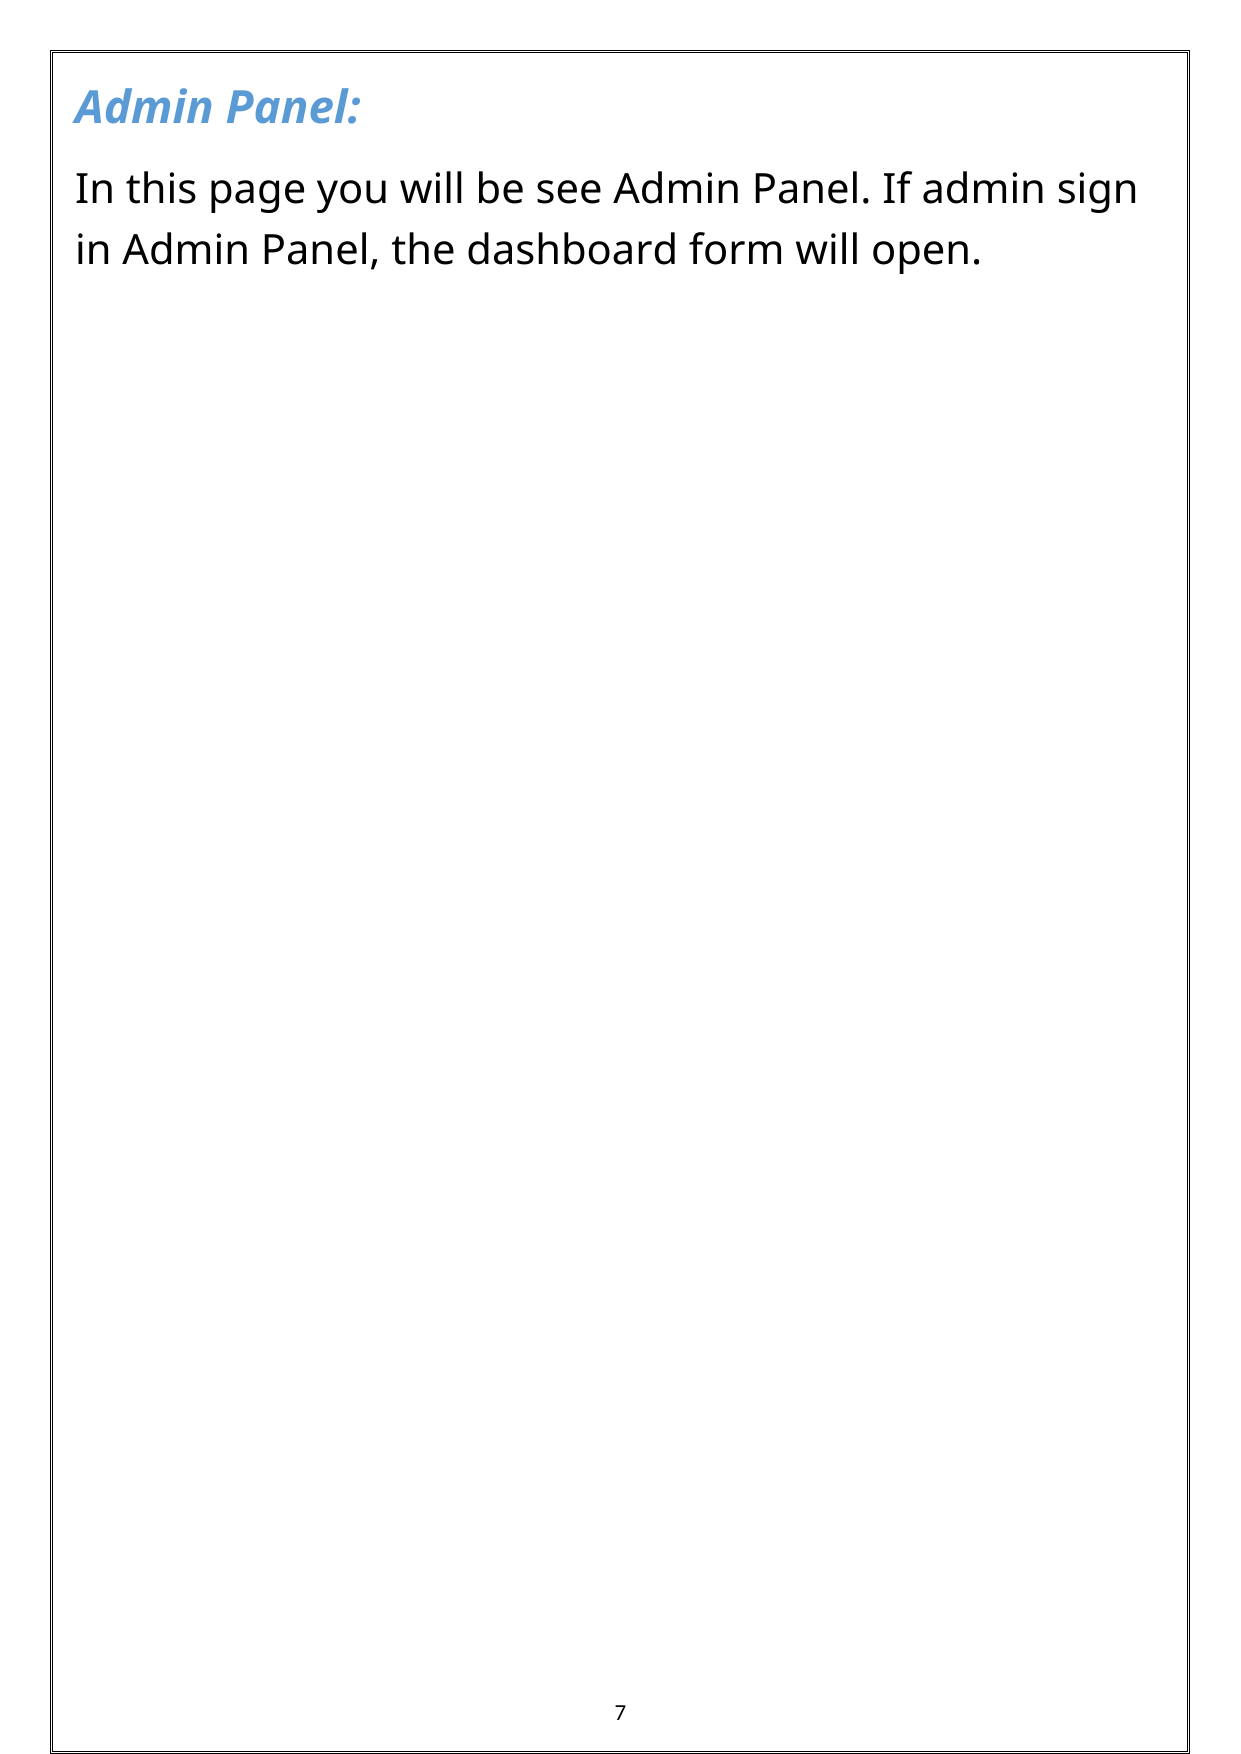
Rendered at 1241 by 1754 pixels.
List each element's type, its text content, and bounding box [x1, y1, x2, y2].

text Admin Panel: [75, 75, 1165, 137]
text In this page you will be see Admin Panel. If admin sign in Admin Panel, the dashboard form will open. [75, 159, 1165, 277]
